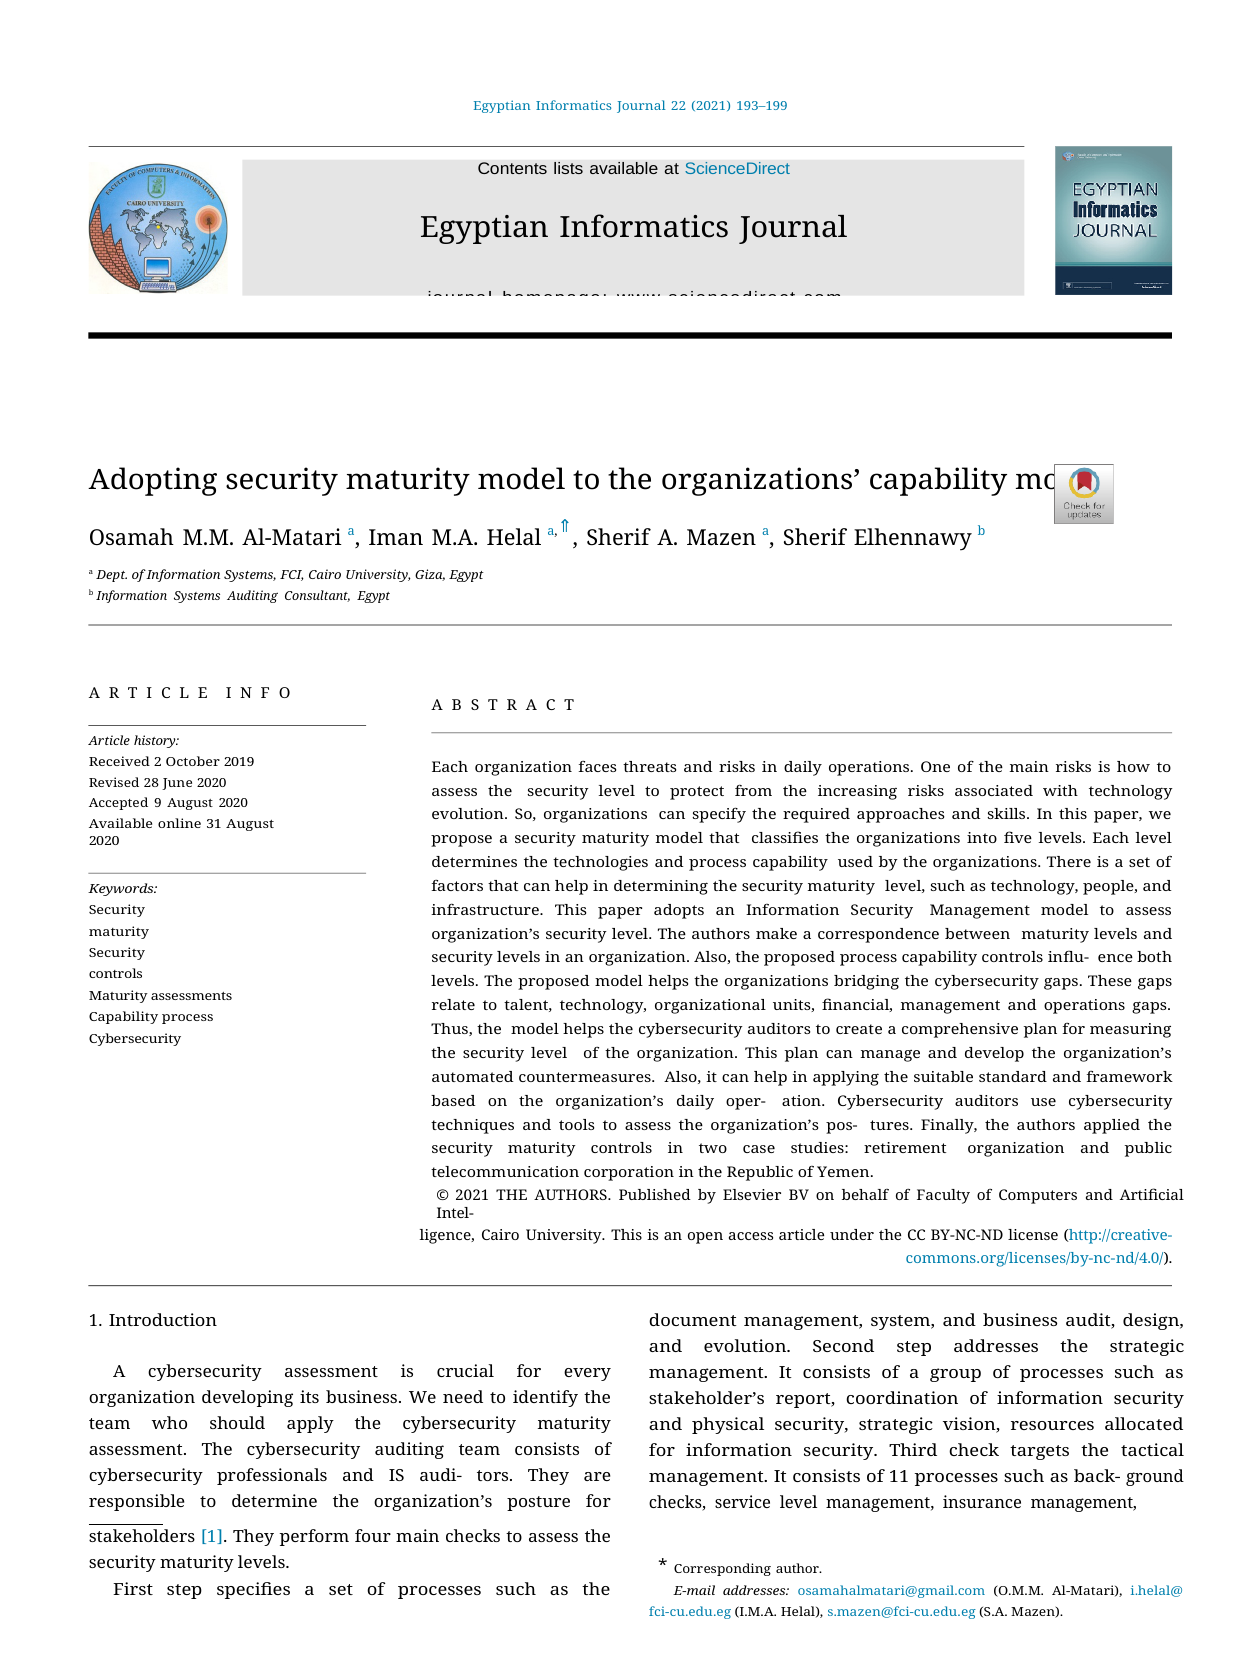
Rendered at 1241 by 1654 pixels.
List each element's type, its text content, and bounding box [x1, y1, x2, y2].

picture [505, 102, 511, 110]
text Each organization faces threats and risks in daily operations. One of the main risks is how to assess the security level to protect from the increasing risks associated with technology evolution. So, organizations can specify the required approaches and skills. In this paper, we propose a security maturity model that classifies the organizations into five levels. Each level determines the technologies and process capability used by the organizations. There is a set of factors that can help in determining the security maturity level, such as technology, people, and infrastructure. This paper adopts an Information Security Management model to assess organization’s security level. The authors make a correspondence between maturity levels and security levels in an organization. Also, the proposed process capability controls influ- ence both levels. The proposed model helps the organizations bridging the cybersecurity gaps. These gaps relate to talent, technology, organizational units, financial, management and operations gaps. Thus, the model helps the cybersecurity auditors to create a comprehensive plan for measuring the security level of the organization. This plan can manage and develop the organization’s automated countermeasures. Also, it can help in applying the suitable standard and framework based on the organization’s daily oper- ation. Cybersecurity auditors use cybersecurity techniques and tools to assess the organization’s pos- tures. Finally, the authors applied the security maturity controls in two case studies: retirement organization and public telecommunication corporation in the Republic of Yemen. [431, 756, 1172, 1182]
picture [996, 1255, 1004, 1267]
text E-mail addresses: osamahalmatari@gmail.com (O.M.M. Al-Matari), i.helal@ fci-cu.edu.eg (I.M.A. Helal), s.mazen@fci-cu.edu.eg (S.A. Mazen). [649, 1582, 1184, 1620]
text Accepted 9 August 2020 [88, 794, 299, 811]
picture [905, 1592, 914, 1597]
picture [555, 103, 561, 110]
text A cybersecurity assessment is crucial for every organization developing its business. We need to identify the team who should apply the cybersecurity maturity assessment. The cybersecurity auditing team consists of cybersecurity professionals and IS audi- tors. They are responsible to determine the organization’s posture for stakeholders [1]. They perform four main checks to assess the security maturity levels. [88, 1360, 612, 1574]
text Adopting security maturity model to the organizations’ capability model [89, 459, 1184, 498]
picture [1101, 1229, 1105, 1242]
picture [918, 1588, 924, 1595]
picture [882, 1607, 892, 1615]
picture [752, 104, 765, 110]
picture [1055, 146, 1173, 295]
picture [1134, 1252, 1138, 1265]
picture [88, 162, 228, 294]
text First step specifies a set of processes such as the document management, system, and business audit, design, and evolution. Second step addresses the strategic management. It consists of a group of processes such as stakeholder’s report, coordination of information security and physical security, strategic vision, resources allocated for information security. Third check targets the tactical management. It consists of 11 processes such as back- ground checks, service level management, insurance management, [649, 1309, 1184, 1514]
text © 2021 THE AUTHORS. Published by Elsevier BV on behalf of Faculty of Computers and Artificial Intel- [436, 1186, 1184, 1222]
text Available online 31 August 2020 [88, 815, 299, 849]
text Article history: [88, 732, 299, 749]
text Osamah M.M. Al-Matari a, Iman M.A. Helal a,⇑, Sherif A. Mazen a, Sherif Elhennawy b [89, 513, 1184, 551]
picture [1159, 1252, 1163, 1265]
text Revised 28 June 2020 [88, 774, 299, 791]
picture [1106, 1229, 1110, 1242]
picture [1137, 1585, 1143, 1593]
text Egyptian Informatics Journal 22 (2021) 193–199 [143, 97, 1118, 114]
picture [549, 100, 555, 108]
picture [1087, 1232, 1096, 1237]
picture [489, 103, 497, 113]
picture [881, 1613, 890, 1618]
picture [590, 102, 597, 110]
text a Dept. of Information Systems, FCI, Cairo University, Giza, Egypt [89, 566, 1184, 583]
picture [906, 1586, 916, 1594]
picture [642, 103, 650, 108]
text Keywords: Security maturity Security controls [88, 880, 201, 983]
picture [648, 1606, 654, 1614]
text Received 2 October 2019 [88, 753, 299, 770]
picture [1054, 464, 1114, 524]
subtitle a b s t r a c t [431, 691, 1184, 716]
picture [1133, 1232, 1139, 1240]
text b Information Systems Auditing Consultant, Egypt [89, 587, 1184, 604]
text Maturity assessments Capability process Cybersecurity [88, 987, 284, 1047]
picture [482, 103, 489, 110]
picture [1171, 1586, 1182, 1597]
picture [1004, 1252, 1009, 1265]
text commons.org/licenses/by-nc-nd/4.0/). [399, 1248, 1172, 1268]
text ligence, Cairo University. This is an open access article under the CC BY-NC-ND license (http://creative- [399, 1224, 1172, 1244]
text * Corresponding author. [658, 1554, 1184, 1578]
subtitle a r t i c l e i n f o [89, 679, 299, 704]
list Introduction [89, 1309, 612, 1332]
picture [622, 103, 628, 110]
picture [1066, 1252, 1071, 1265]
